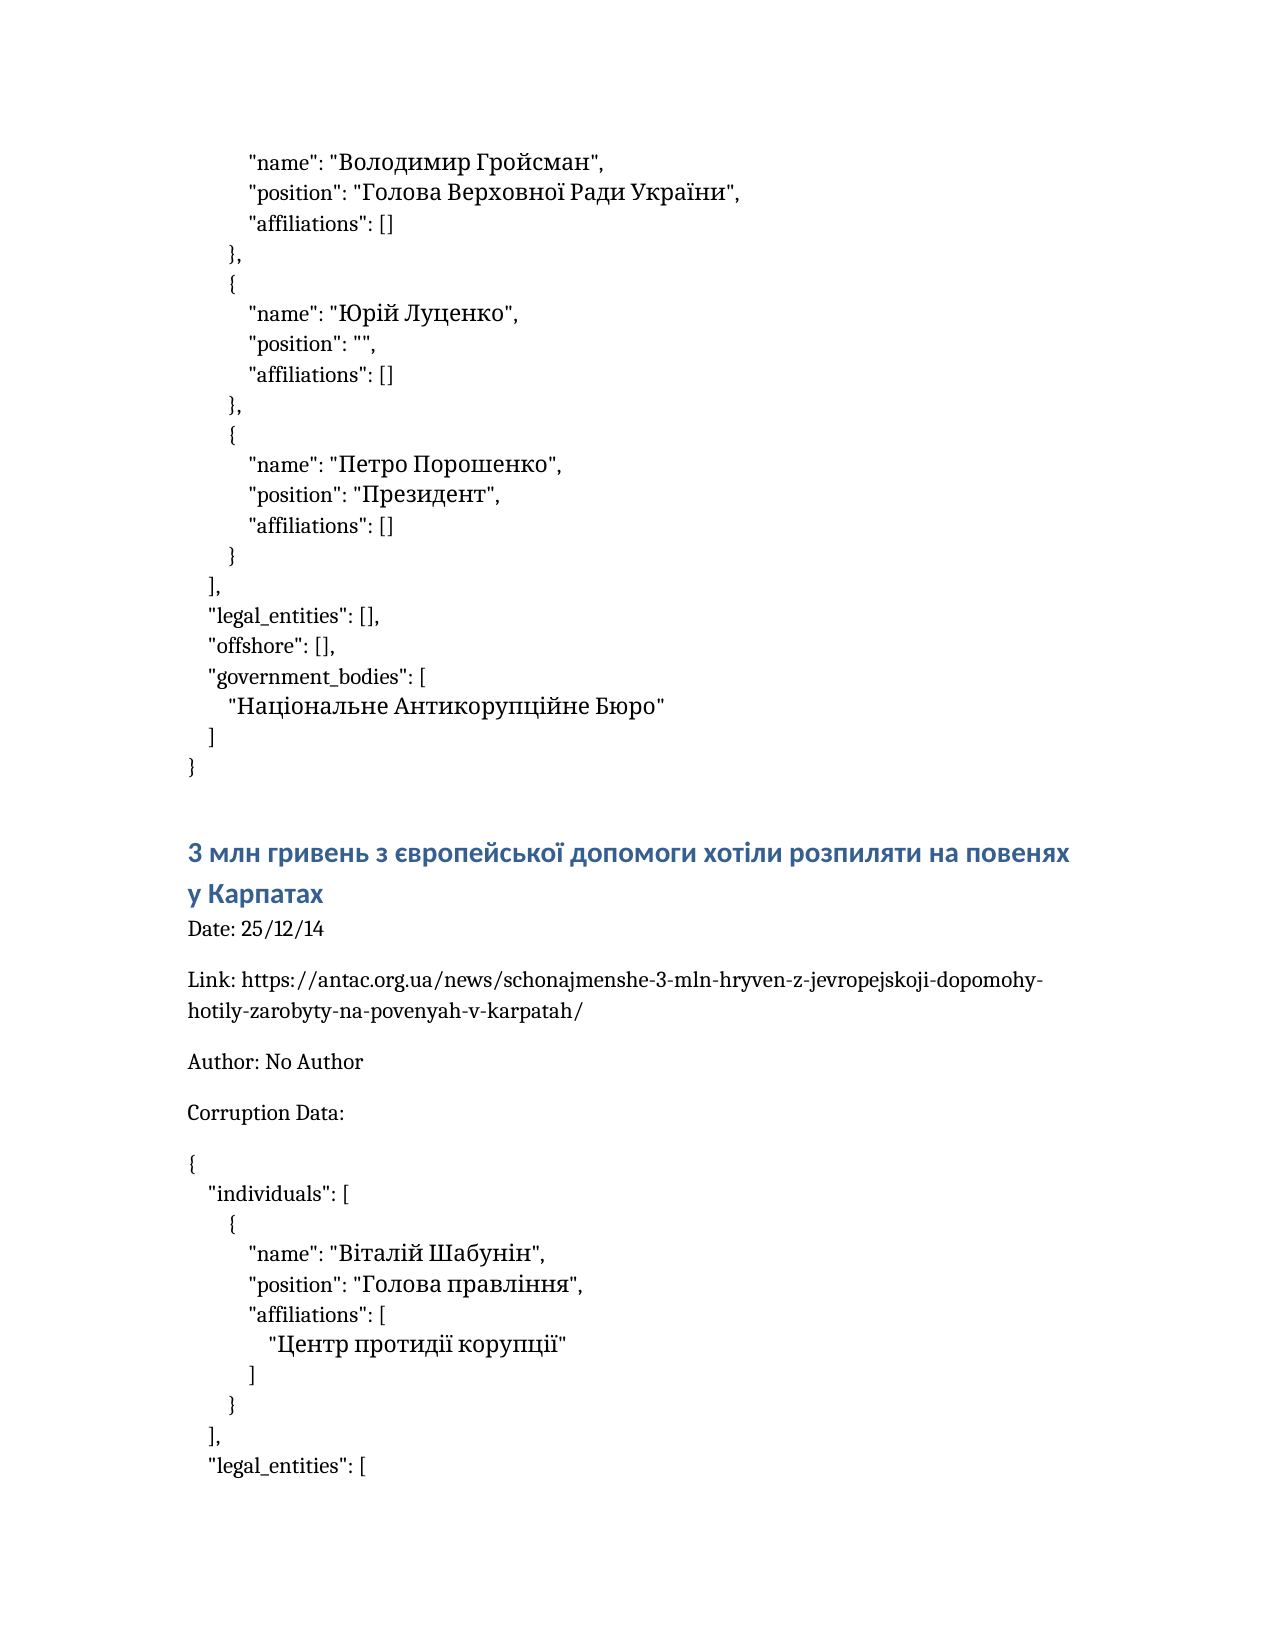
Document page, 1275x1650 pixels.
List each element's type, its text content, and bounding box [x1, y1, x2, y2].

subtitle 3 млн гривень з європейської допомоги хотіли розпиляти на повенях у Карпатах [187, 834, 1087, 911]
text Author: No Author [187, 1048, 1087, 1075]
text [187, 1151, 1087, 1479]
text Date: 25/12/14 [187, 916, 1087, 943]
text Link: https://antac.org.ua/news/schonajmenshe-3-mln-hryven-z-jevropejskoji-dopomohy-hotily-zarobyty-na-povenyah-v-karpatah/ [187, 967, 1087, 1024]
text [187, 150, 1087, 781]
text Corruption Data: [187, 1099, 1087, 1126]
